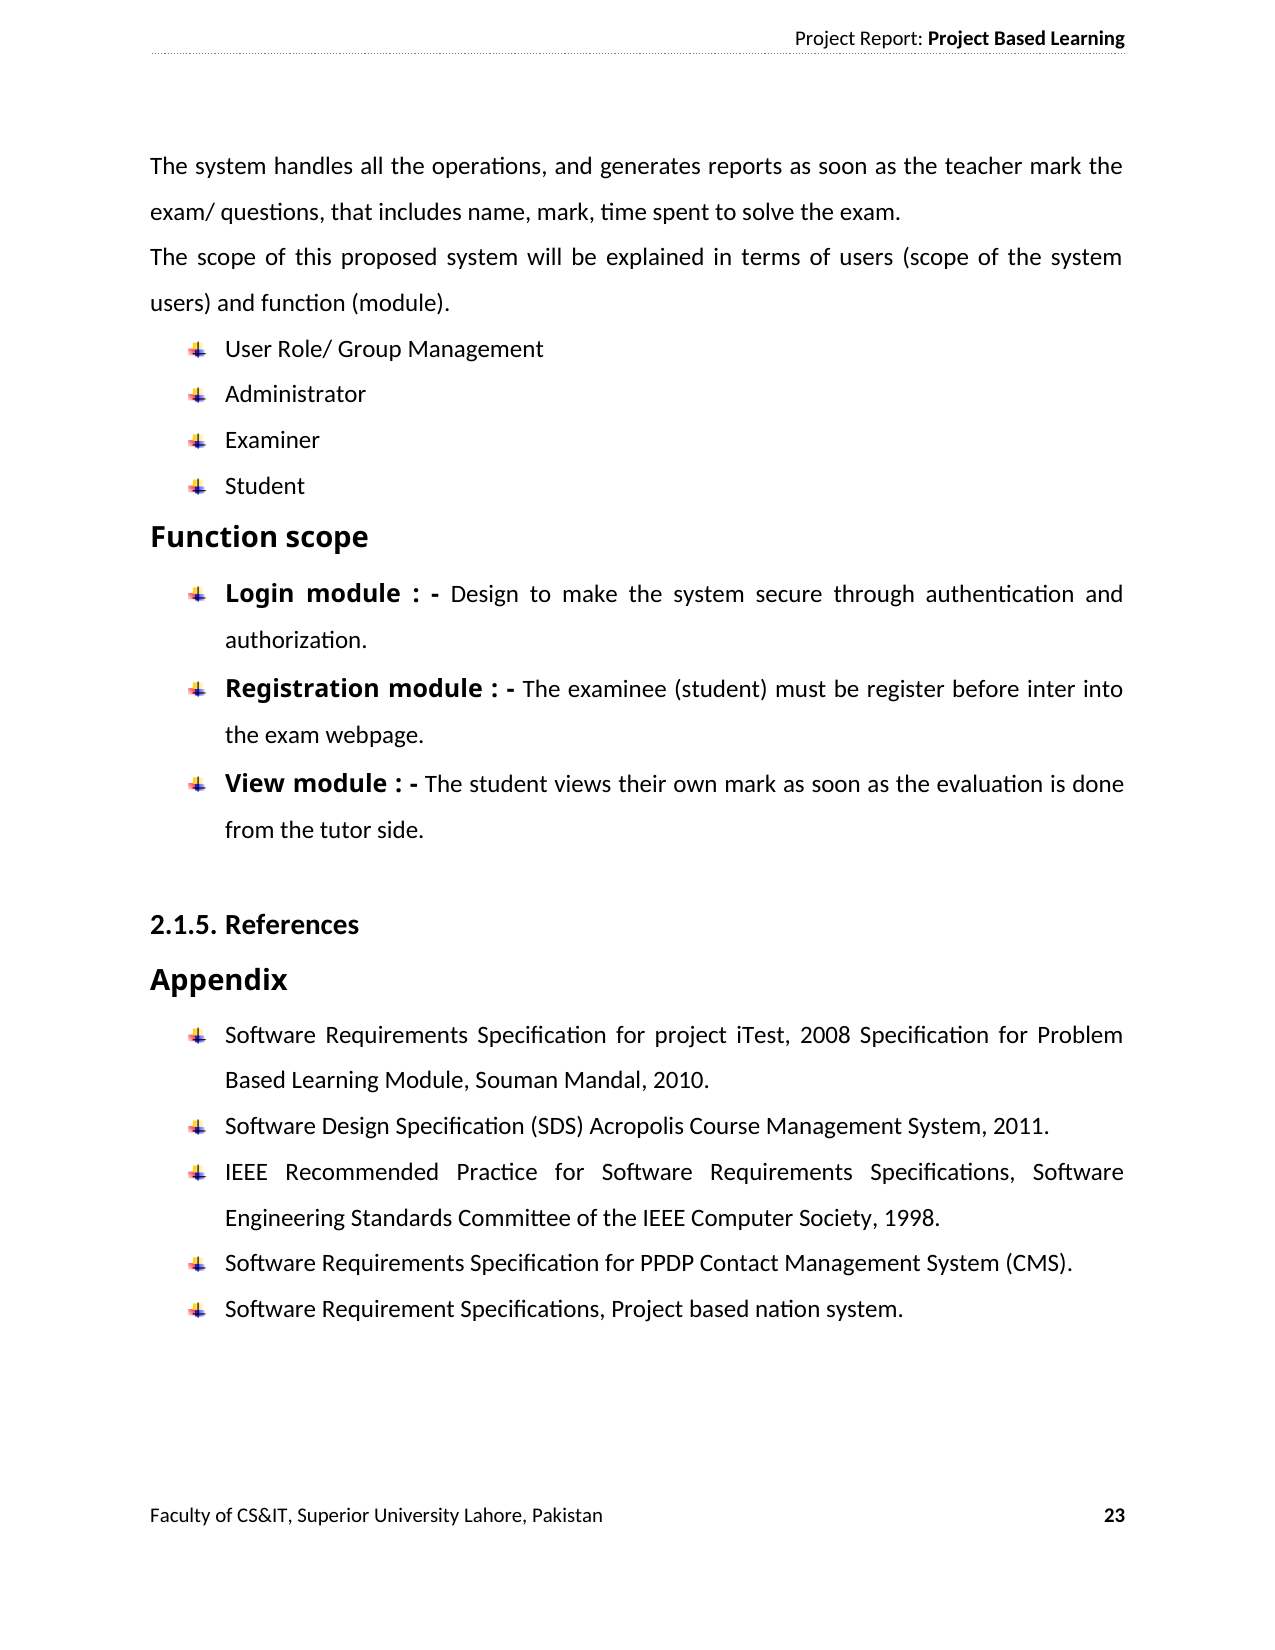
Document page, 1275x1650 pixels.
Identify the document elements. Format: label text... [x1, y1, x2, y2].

text The system handles all the operations, and generates reports as soon as the teacher mark the exam/ questions, that includes name, mark, time spent to solve the exam. [150, 150, 1125, 226]
picture [188, 386, 206, 403]
picture [188, 1118, 206, 1135]
picture [188, 340, 206, 358]
list Login module : - Design to make the system secure through authentication and authorization. [187, 575, 1125, 655]
list Software Requirement Specifications, Project based nation system. [187, 1293, 1125, 1324]
text Function scope [150, 516, 1125, 556]
list View module : - The student views their own mark as soon as the evaluation is done from the tutor side. [187, 765, 1125, 845]
list Examiner [187, 424, 1125, 455]
text Appendix [150, 959, 1125, 999]
picture [188, 1255, 206, 1272]
list Administrator [187, 379, 1125, 409]
list Software Requirements Specification for project iTest, 2008 Specification for Problem Based Learning Module, Souman Mandal, 2010. [187, 1019, 1125, 1095]
picture [188, 585, 206, 602]
list IEEE Recommended Practice for Software Requirements Specifications, Software Engineering Standards Committee of the IEEE Computer Society, 1998. [187, 1156, 1125, 1232]
list Software Design Specification (SDS) Acropolis Course Management System, 2011. [187, 1110, 1125, 1141]
list User Role/ Group Management [187, 333, 1125, 363]
list Software Requirements Specification for PPDP Contact Management System (CMS). [187, 1248, 1125, 1278]
text The scope of this proposed system will be explained in terms of users (scope of the system users) and function (module). [150, 241, 1125, 318]
picture [188, 1163, 206, 1181]
picture [188, 432, 206, 449]
list Student [187, 470, 1125, 501]
picture [188, 775, 206, 792]
picture [188, 1301, 206, 1318]
list Registration module : - The examinee (student) must be register before inter into the exam webpage. [187, 670, 1125, 750]
picture [188, 477, 206, 495]
picture [188, 1026, 206, 1044]
picture [188, 680, 206, 697]
subtitle References [150, 906, 1125, 942]
